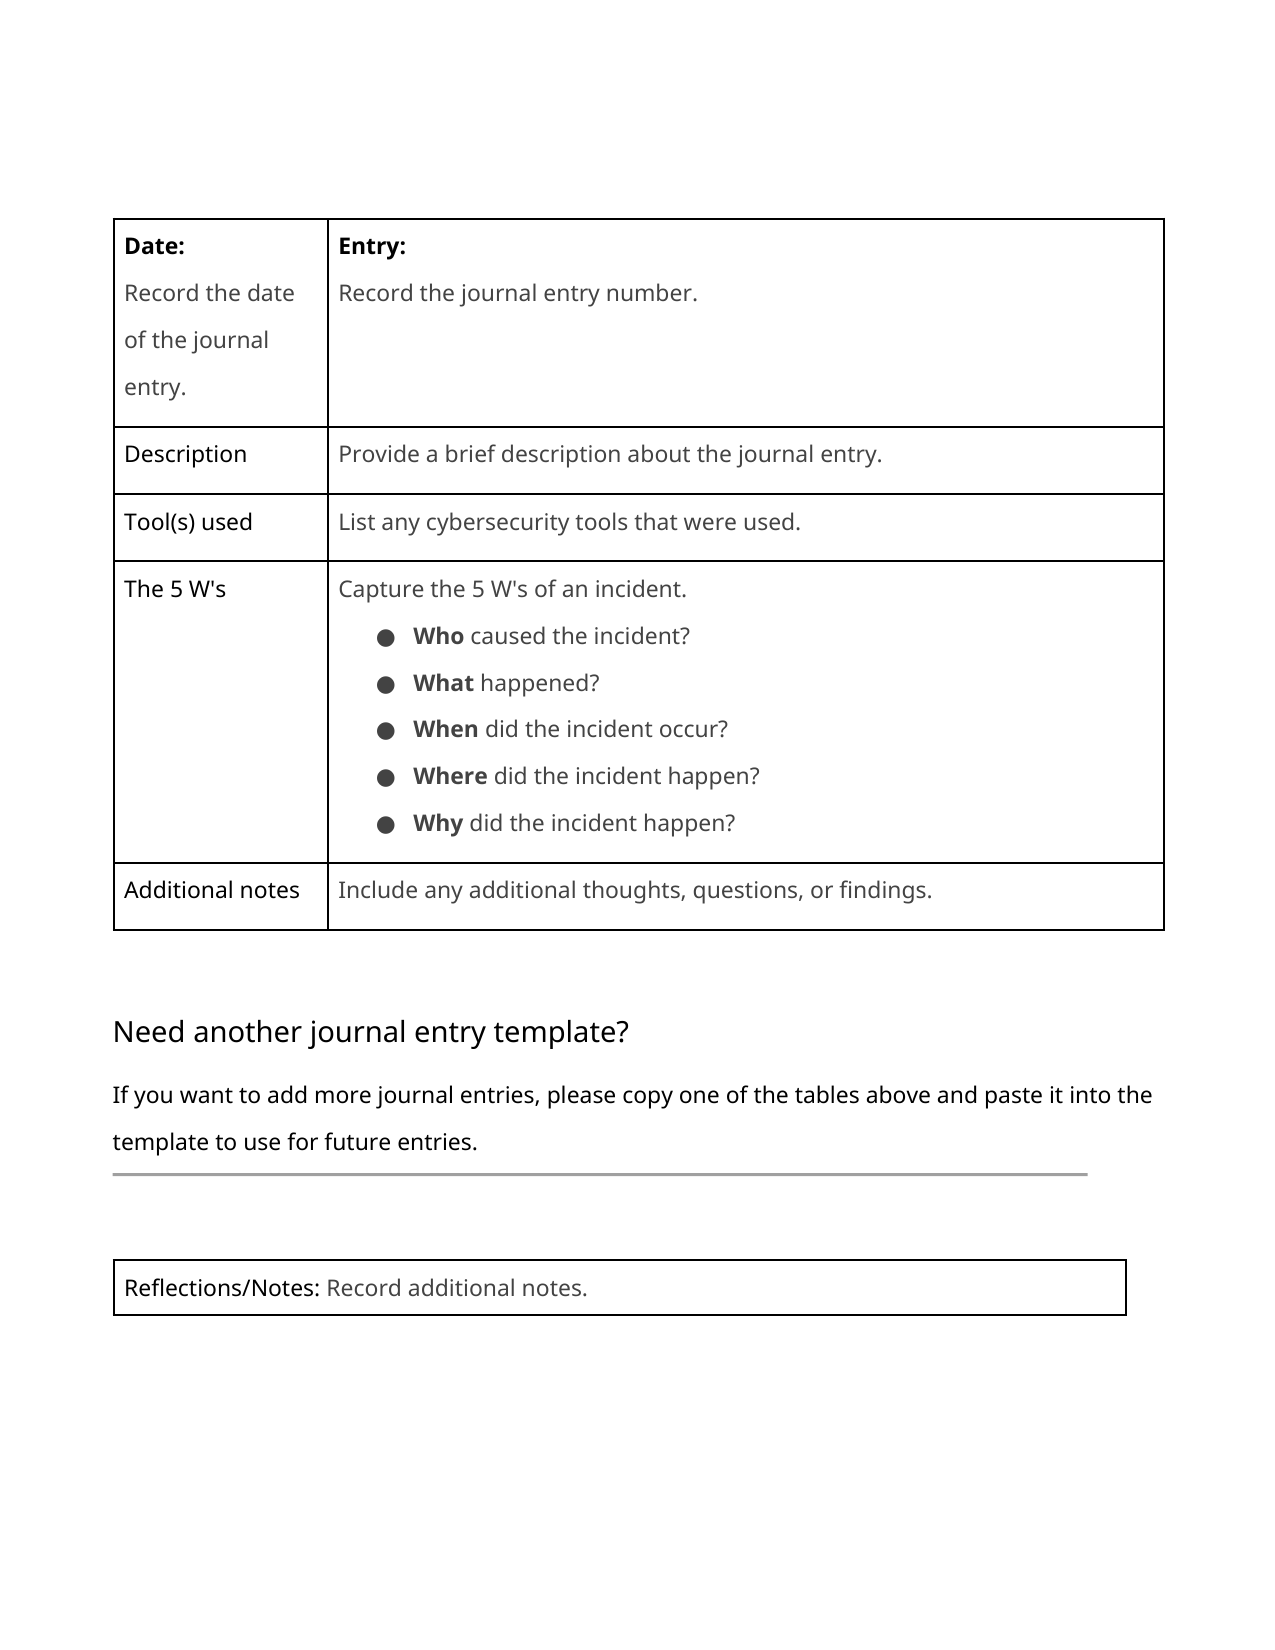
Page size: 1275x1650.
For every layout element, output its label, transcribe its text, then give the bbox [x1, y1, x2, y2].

table_cell Include any additional thoughts, questions, or findings. [329, 864, 1163, 929]
table_cell Capture the 5 W's of an incident. Who caused the incident? What happened? When did the incident occur? Where did the incident happen? Why did the incident happen? [329, 562, 1163, 862]
table_cell The 5 W's [115, 562, 327, 862]
text If you want to add more journal entries, please copy one of the tables above and paste it into the template to use for future entries. [112, 1079, 1162, 1157]
table_header Date: Record the date of the journal entry. [115, 220, 327, 426]
table_cell Description [115, 428, 327, 493]
table_cell Provide a brief description about the journal entry. [329, 428, 1163, 493]
table_cell Additional notes [115, 864, 327, 929]
table_cell List any cybersecurity tools that were used. [329, 495, 1163, 560]
subtitle Need another journal entry template? [112, 1011, 1162, 1051]
table_header Reflections/Notes: Record additional notes. [115, 1261, 1125, 1313]
table_header Entry: Record the journal entry number. [329, 220, 1163, 426]
table_cell Tool(s) used [115, 495, 327, 560]
